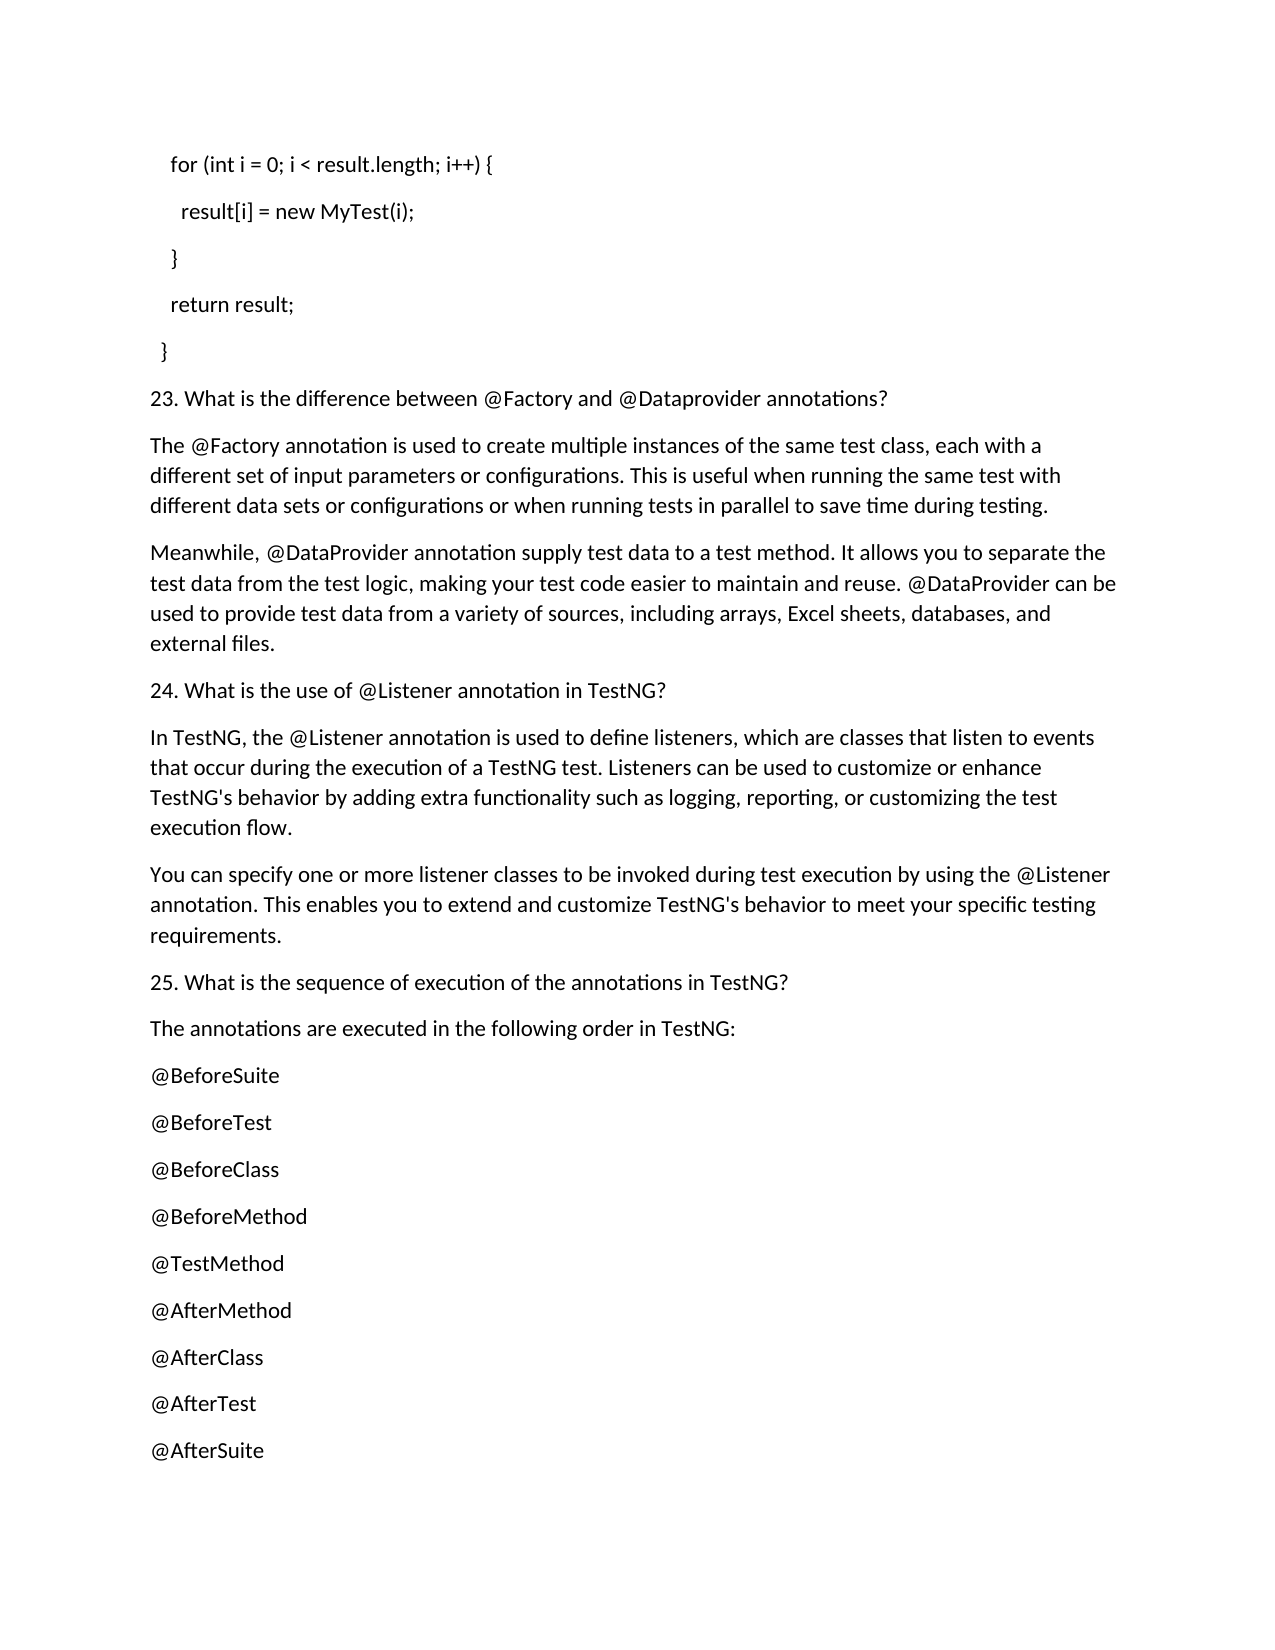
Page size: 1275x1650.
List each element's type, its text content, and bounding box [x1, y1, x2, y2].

text } [150, 337, 1125, 366]
text @BeforeSuite [150, 1061, 1125, 1089]
text result[i] = new MyTest(i); [150, 197, 1125, 225]
text Meanwhile, @DataProvider annotation supply test data to a test method. It allows you to separate the test data from the test logic, making your test code easier to maintain and reuse. @DataProvider can be used to provide test data from a variety of sources, including arrays, Excel sheets, databases, and external files. [150, 538, 1125, 657]
text @TestMethod [150, 1249, 1125, 1277]
text @BeforeMethod [150, 1202, 1125, 1230]
text @AfterClass [150, 1343, 1125, 1371]
text The @Factory annotation is used to create multiple instances of the same test class, each with a different set of input parameters or configurations. This is useful when running the same test with different data sets or configurations or when running tests in parallel to save time during testing. [150, 431, 1125, 520]
text 25. What is the sequence of execution of the annotations in TestNG? [150, 968, 1125, 996]
text The annotations are executed in the following order in TestNG: [150, 1014, 1125, 1043]
text @BeforeTest [150, 1108, 1125, 1136]
text In TestNG, the @Listener annotation is used to define listeners, which are classes that listen to events that occur during the execution of a TestNG test. Listeners can be used to customize or enhance TestNG's behavior by adding extra functionality such as logging, reporting, or customizing the test execution flow. [150, 723, 1125, 842]
text @AfterSuite [150, 1436, 1125, 1464]
text @BeforeClass [150, 1155, 1125, 1183]
text 23. What is the difference between @Factory and @Dataprovider annotations? [150, 384, 1125, 412]
text You can specify one or more listener classes to be invoked during test execution by using the @Listener annotation. This enables you to extend and customize TestNG's behavior to meet your specific testing requirements. [150, 860, 1125, 949]
text for (int i = 0; i < result.length; i++) { [150, 150, 1125, 178]
text } [150, 244, 1125, 272]
text @AfterMethod [150, 1296, 1125, 1324]
text @AfterTest [150, 1389, 1125, 1418]
text return result; [150, 291, 1125, 319]
text 24. What is the use of @Listener annotation in TestNG? [150, 676, 1125, 704]
